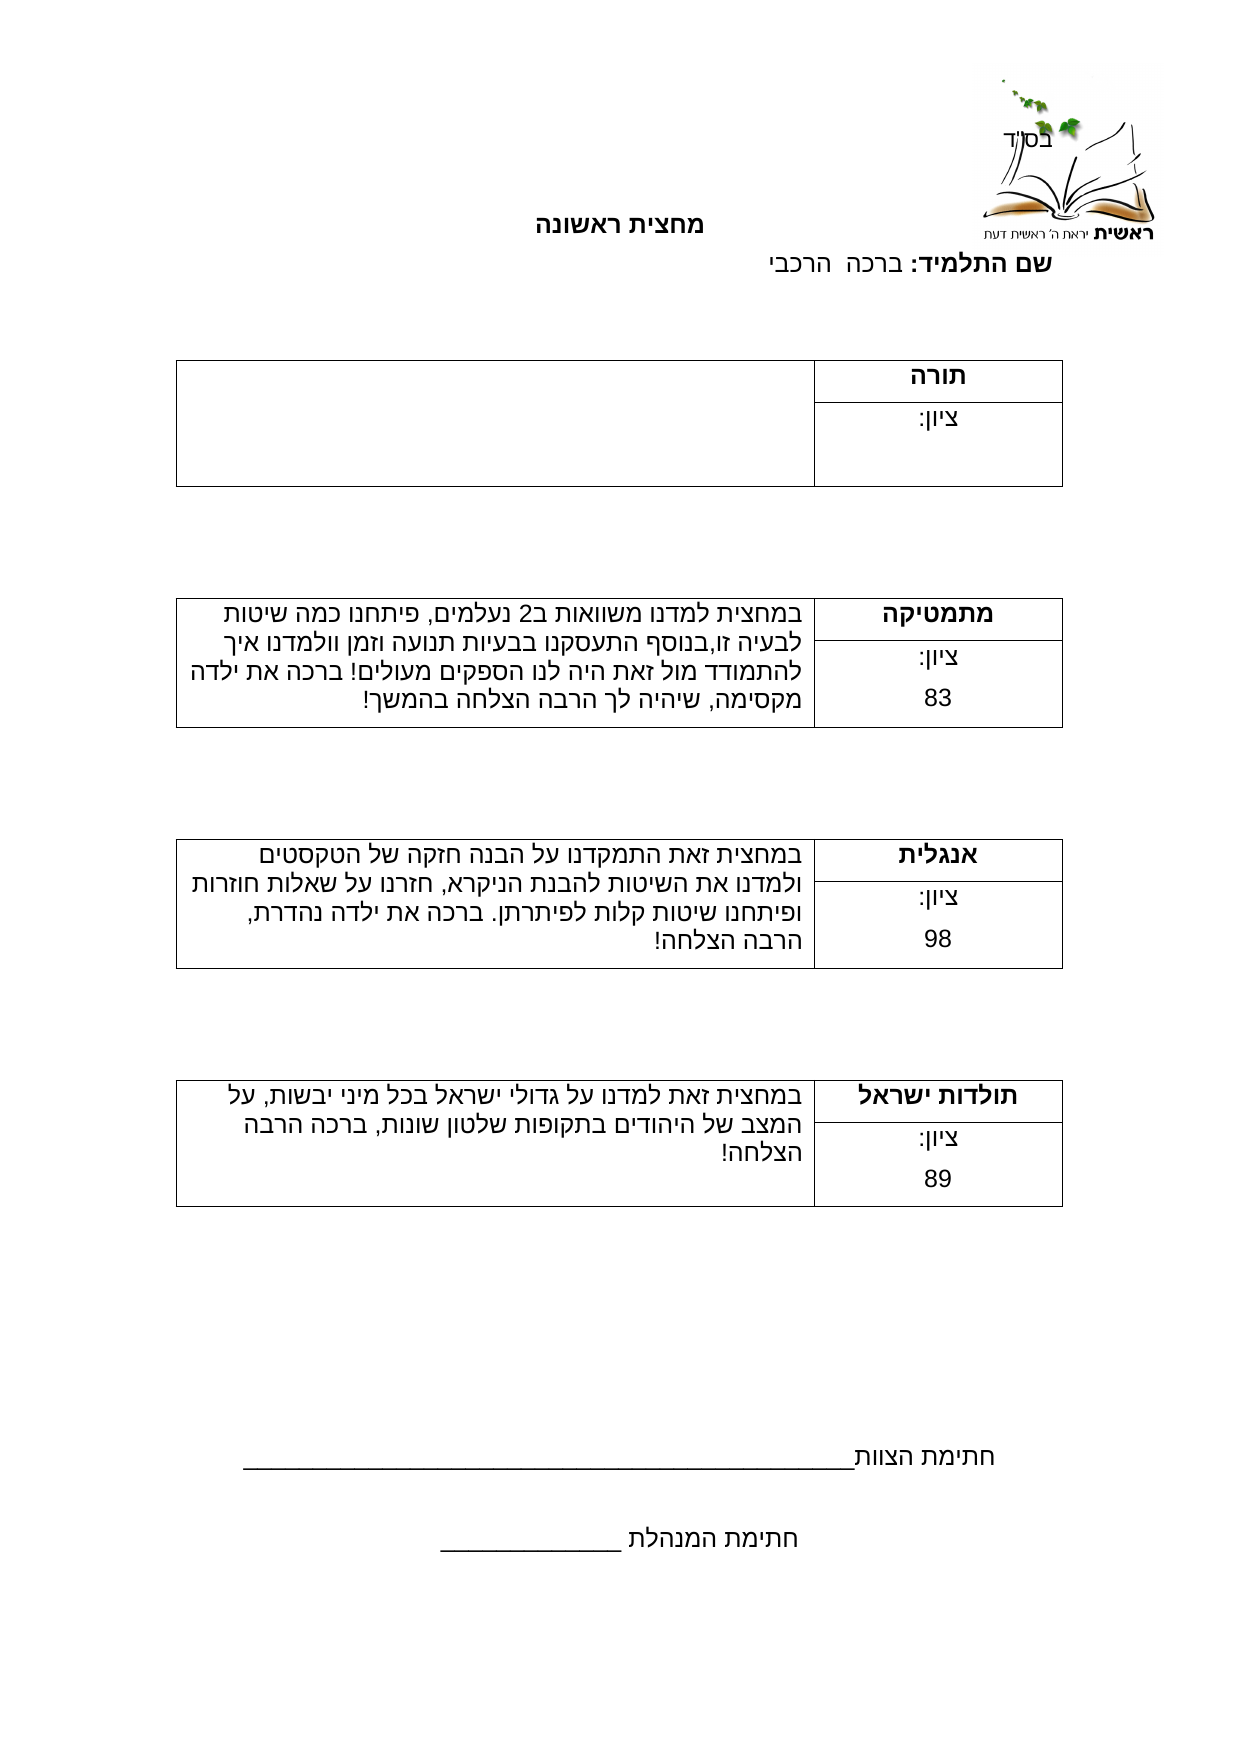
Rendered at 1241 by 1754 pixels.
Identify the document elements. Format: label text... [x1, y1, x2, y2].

table_cell ציון: [815, 403, 1062, 486]
table_cell ציון: 83 [815, 641, 1062, 727]
table_header במחצית למדנו משוואות ב2 נעלמים, פיתחנו כמה שיטות לבעיה זו,בנוסף התעסקנו בבעיות תנועה וזמן וולמדנו איך להתמודד מול זאת היה לנו הספקים מעולים! ברכה את ילדה מקסימה, שיהיה לך הרבה הצלחה בהמשך! [177, 599, 814, 727]
table_header תורה [815, 361, 1062, 402]
table_header במחצית זאת למדנו על גדולי ישראל בכל מיני יבשות, על המצב של היהודים בתקופות שלטון שונות, ברכה הרבה הצלחה! [177, 1081, 814, 1206]
text חתימת הצוות____________________________________________ [187, 1442, 1053, 1470]
table_cell ציון: 89 [815, 1123, 1062, 1206]
text שם התלמיד: ברכה הרכבי [187, 249, 1053, 277]
table_header תולדות ישראל [815, 1081, 1062, 1122]
table_header [177, 361, 814, 486]
text חתימת המנהלת _____________ [187, 1524, 1053, 1553]
table_header מתמטיקה [815, 599, 1062, 640]
table_cell ציון: 98 [815, 882, 1062, 967]
picture [971, 63, 1164, 257]
table_header במחצית זאת התמקדנו על הבנה חזקה של הטקסטים ולמדנו את השיטות להבנת הניקרא, חזרנו על שאלות חוזרות ופיתחנו שיטות קלות לפיתרתן. ברכה את ילדה נהדרת, הרבה הצלחה! [177, 840, 814, 967]
table_header אנגלית [815, 840, 1062, 881]
